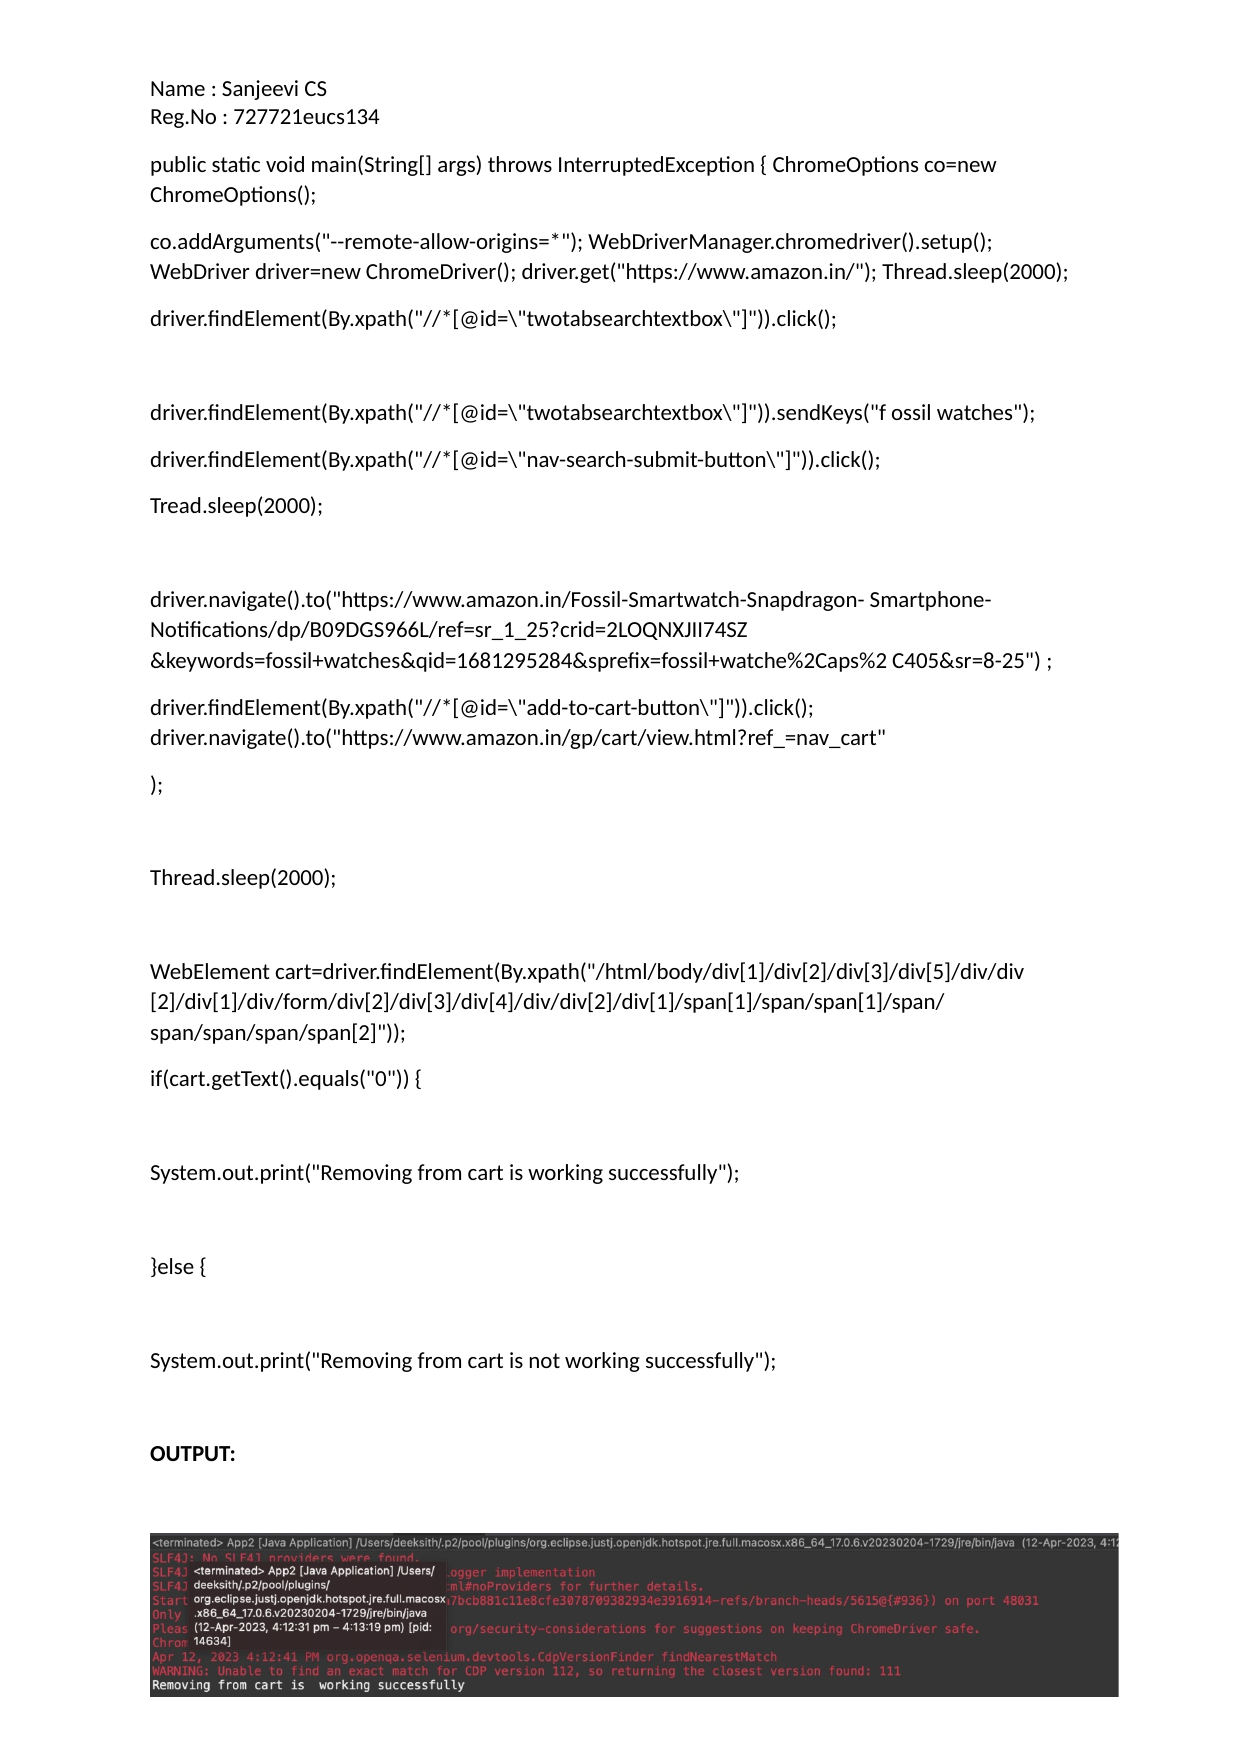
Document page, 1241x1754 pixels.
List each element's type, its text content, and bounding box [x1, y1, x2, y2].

text ); [150, 770, 1090, 798]
text System.out.print("Removing from cart is working successfully"); [150, 1158, 1090, 1186]
text driver.ﬁndElement(By.xpath("//*[@id=\"twotabsearchtextbox\"]")).sendKeys("f ossil watches"); [150, 398, 1090, 426]
text co.addArguments("--remote-allow-origins=*"); WebDriverManager.chromedriver().setup(); WebDriver driver=new ChromeDriver(); driver.get("https://www.amazon.in/"); Thread.sleep(2000); [150, 227, 1090, 285]
text OUTPUT: [150, 1439, 1090, 1468]
text if(cart.getText().equals("0")) { [150, 1064, 1090, 1093]
text System.out.print("Removing from cart is not working successfully"); [150, 1346, 1090, 1374]
text driver.ﬁndElement(By.xpath("//*[@id=\"add-to-cart-button\"]")).click(); driver.navigate().to("https://www.amazon.in/gp/cart/view.html?ref_=nav_cart" [150, 693, 1090, 751]
text Thread.sleep(2000); [150, 863, 1090, 892]
text Tread.sleep(2000); [150, 492, 1090, 520]
text driver.ﬁndElement(By.xpath("//*[@id=\"twotabsearchtextbox\"]")).click(); [150, 304, 1090, 332]
text driver.ﬁndElement(By.xpath("//*[@id=\"nav-search-submit-button\"]")).click(); [150, 445, 1090, 473]
text WebElement cart=driver.ﬁndElement(By.xpath("/html/body/div[1]/div[2]/div[3]/div[5]/div/div [2]/div[1]/div/form/div[2]/div[3]/div[4]/div/div[2]/div[1]/span[1]/span/span[1]/span/ span/span/span/span[2]")); [150, 957, 1090, 1046]
text driver.navigate().to("https://www.amazon.in/Fossil-Smartwatch-Snapdragon- Smartphone-Notiﬁcations/dp/B09DGS966L/ref=sr_1_25?crid=2LOQNXJII74SZ &keywords=fossil+watches&qid=1681295284&spreﬁx=fossil+watche%2Caps%2 C405&sr=8-25") ; [150, 585, 1090, 674]
text }else { [150, 1252, 1090, 1280]
picture [150, 1533, 1119, 1697]
text public static void main(String[] args) throws InterruptedException { ChromeOptions co=new ChromeOptions(); [150, 150, 1090, 208]
